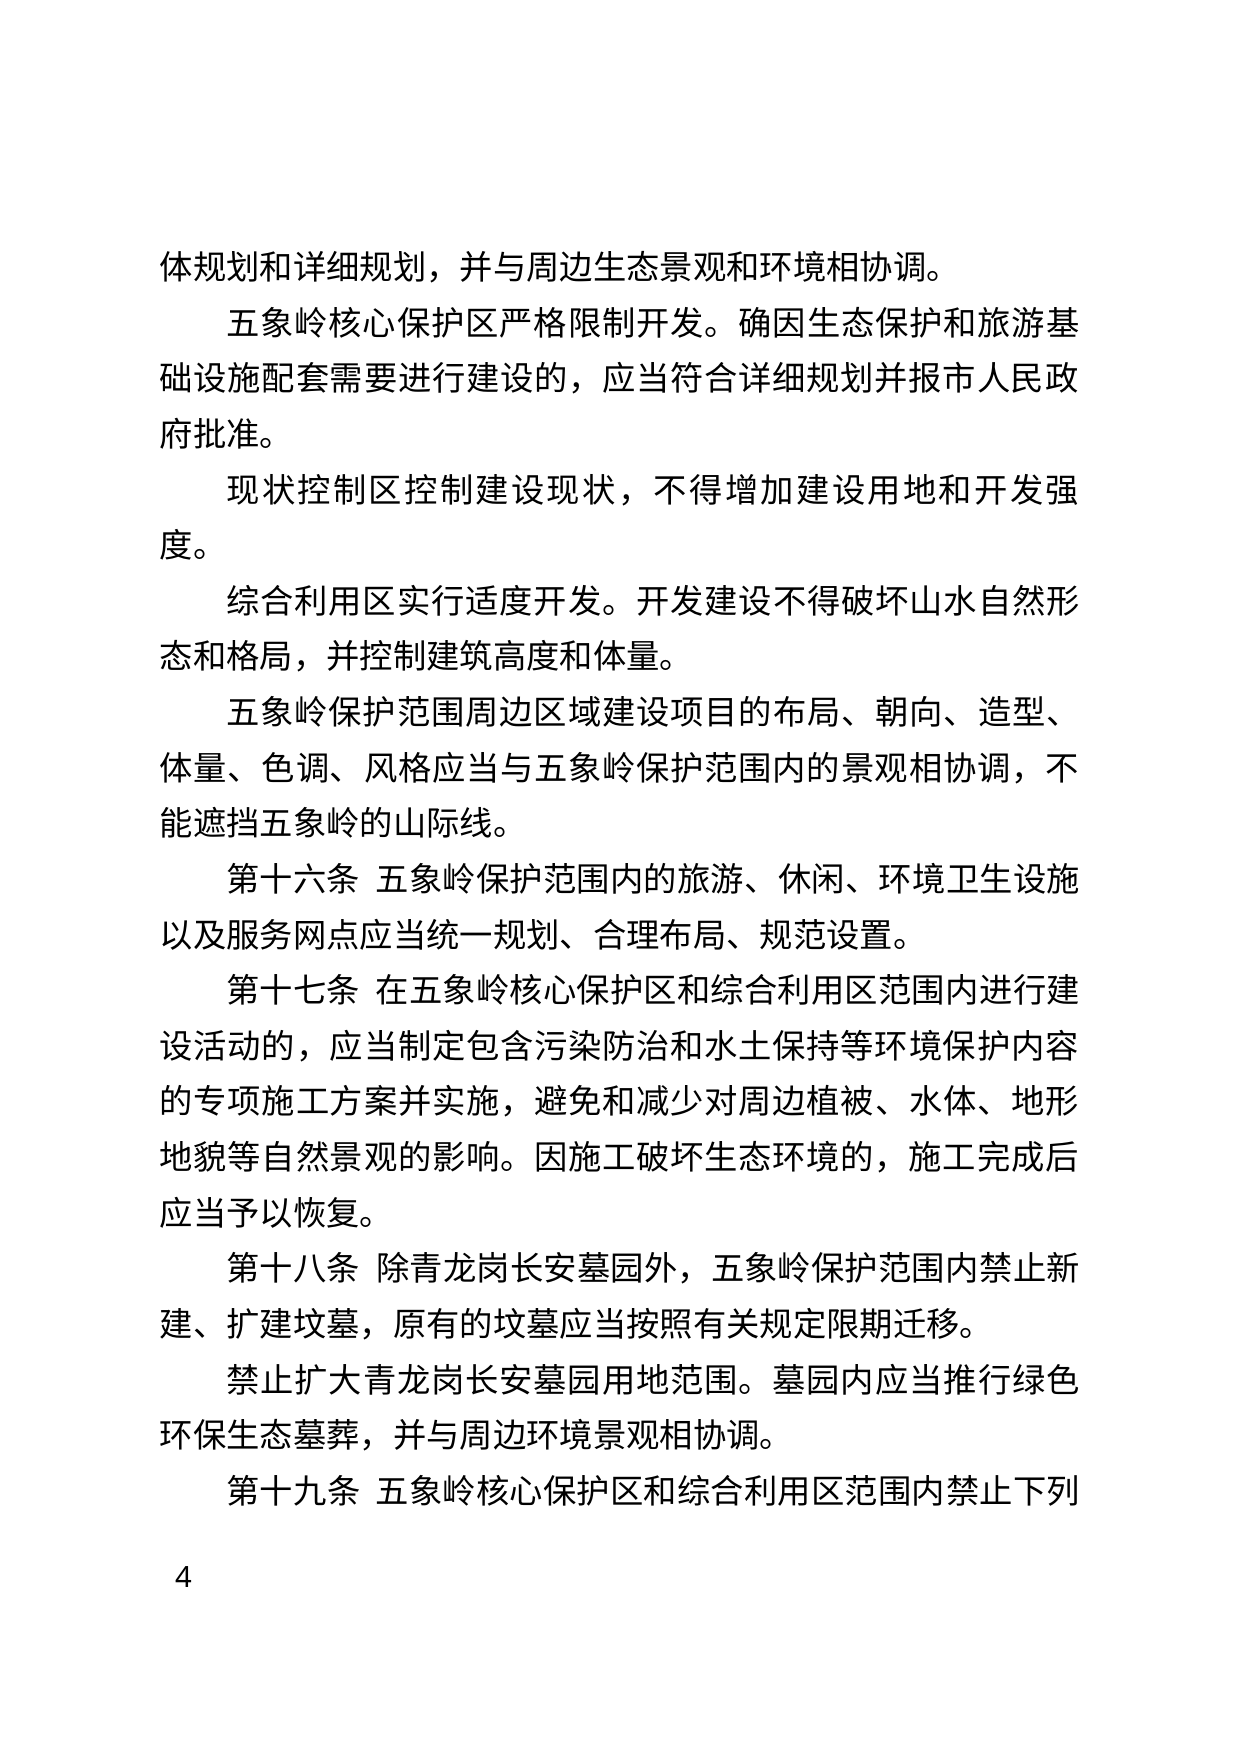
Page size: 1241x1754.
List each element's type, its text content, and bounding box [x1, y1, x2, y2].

text 五象岭核心保护区严格限制开发。确因生态保护和旅游基础设施配套需要进行建设的，应当符合详细规划并报市人民政府批准。 [159, 293, 1081, 460]
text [159, 1461, 1081, 1517]
text 禁止扩大青龙岗长安墓园用地范围。墓园内应当推行绿色环保生态墓葬，并与周边环境景观相协调。 [159, 1350, 1081, 1461]
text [159, 237, 1081, 293]
text 现状控制区控制建设现状，不得增加建设用地和开发强度。 [159, 460, 1081, 571]
text 第十八条 除青龙岗长安墓园外，五象岭保护范围内禁止新建、扩建坟墓，原有的坟墓应当按照有关规定限期迁移。 [159, 1238, 1081, 1350]
text 综合利用区实行适度开发。开发建设不得破坏山水自然形态和格局，并控制建筑高度和体量。 [159, 571, 1081, 682]
text 第十七条 在五象岭核心保护区和综合利用区范围内进行建设活动的，应当制定包含污染防治和水土保持等环境保护内容的专项施工方案并实施，避免和减少对周边植被、水体、地形地貌等自然景观的影响。因施工破坏生态环境的，施工完成后应当予以恢复。 [159, 960, 1081, 1238]
text 五象岭保护范围周边区域建设项目的布局、朝向、造型、体量、色调、风格应当与五象岭保护范围内的景观相协调，不能遮挡五象岭的山际线。 [159, 682, 1081, 849]
text 第十六条 五象岭保护范围内的旅游、休闲、环境卫生设施以及服务网点应当统一规划、合理布局、规范设置。 [159, 849, 1081, 960]
